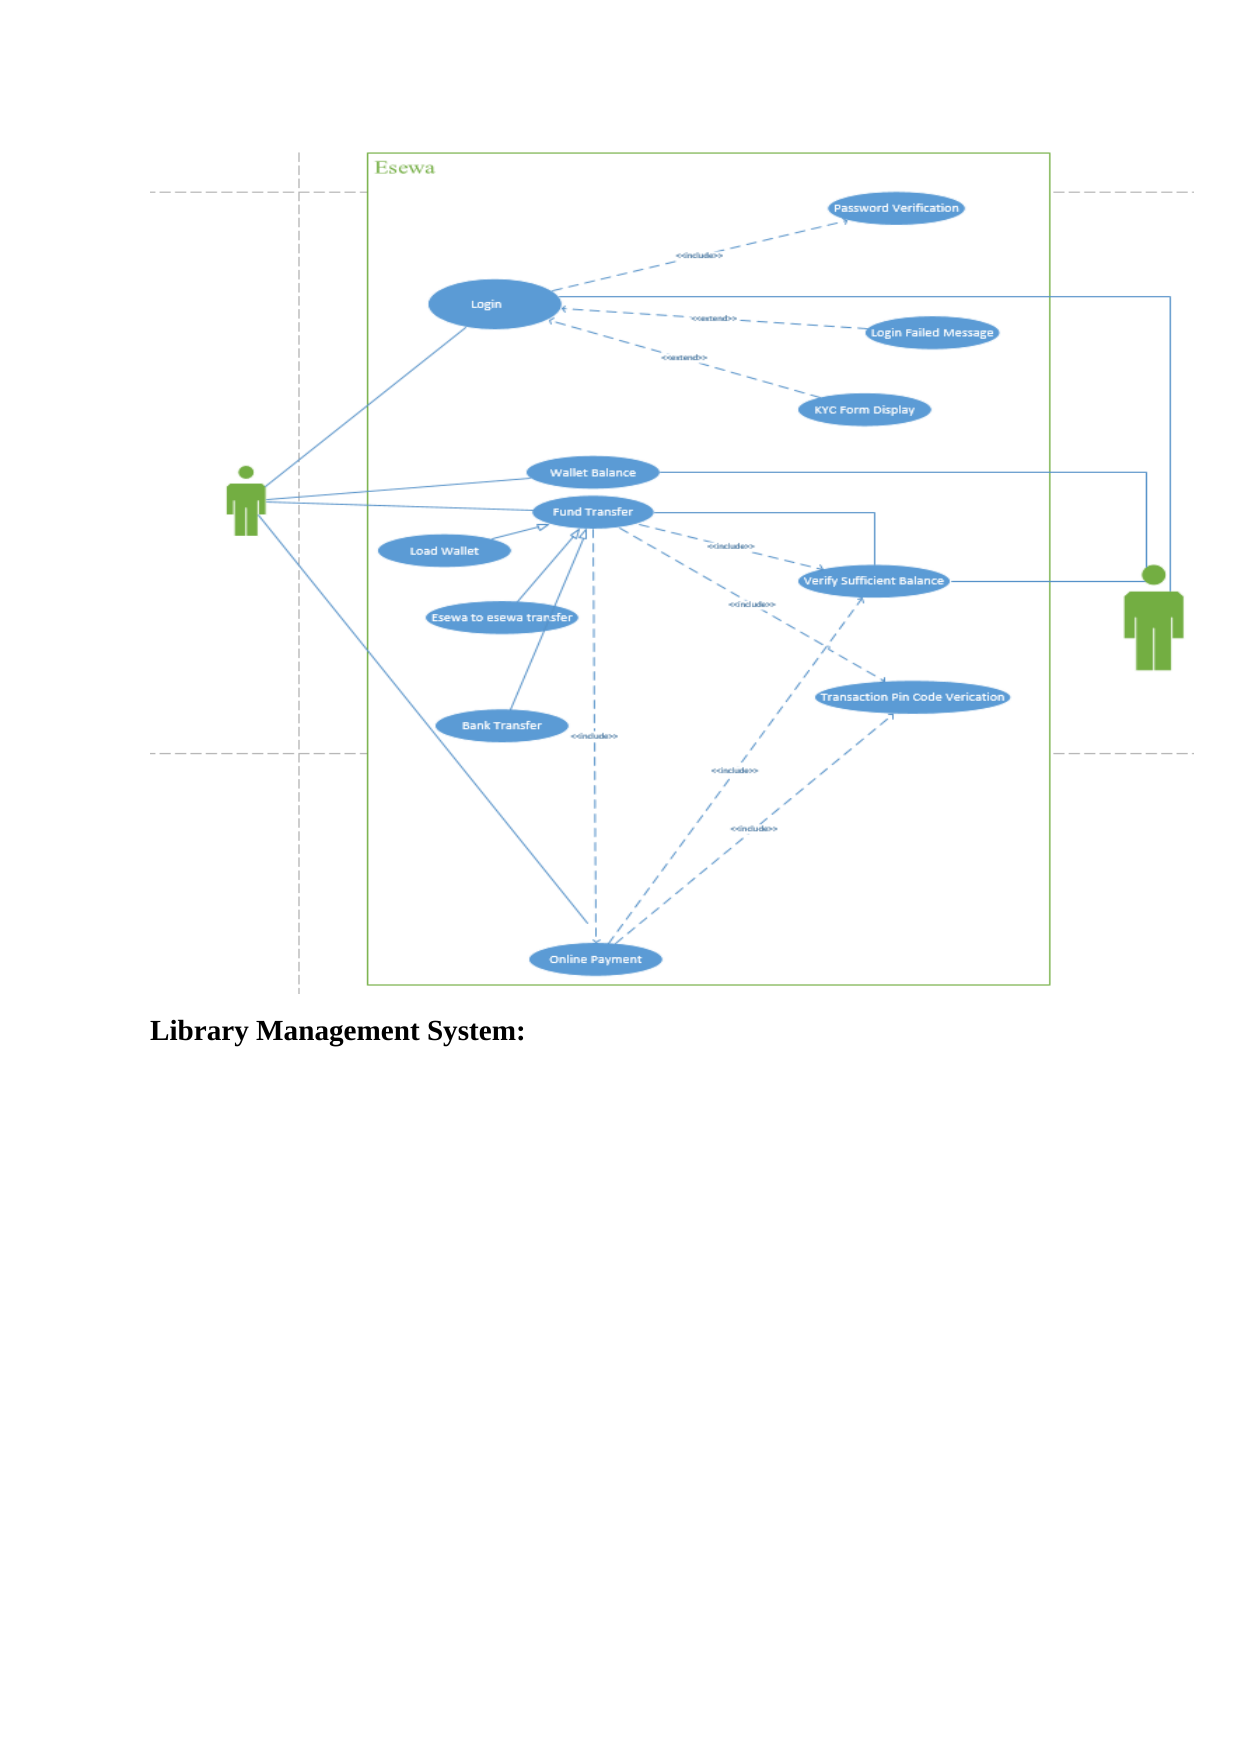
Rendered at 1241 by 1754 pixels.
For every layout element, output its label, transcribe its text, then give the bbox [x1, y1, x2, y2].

picture [150, 150, 1194, 994]
text Library Management System: [150, 1013, 1090, 1046]
